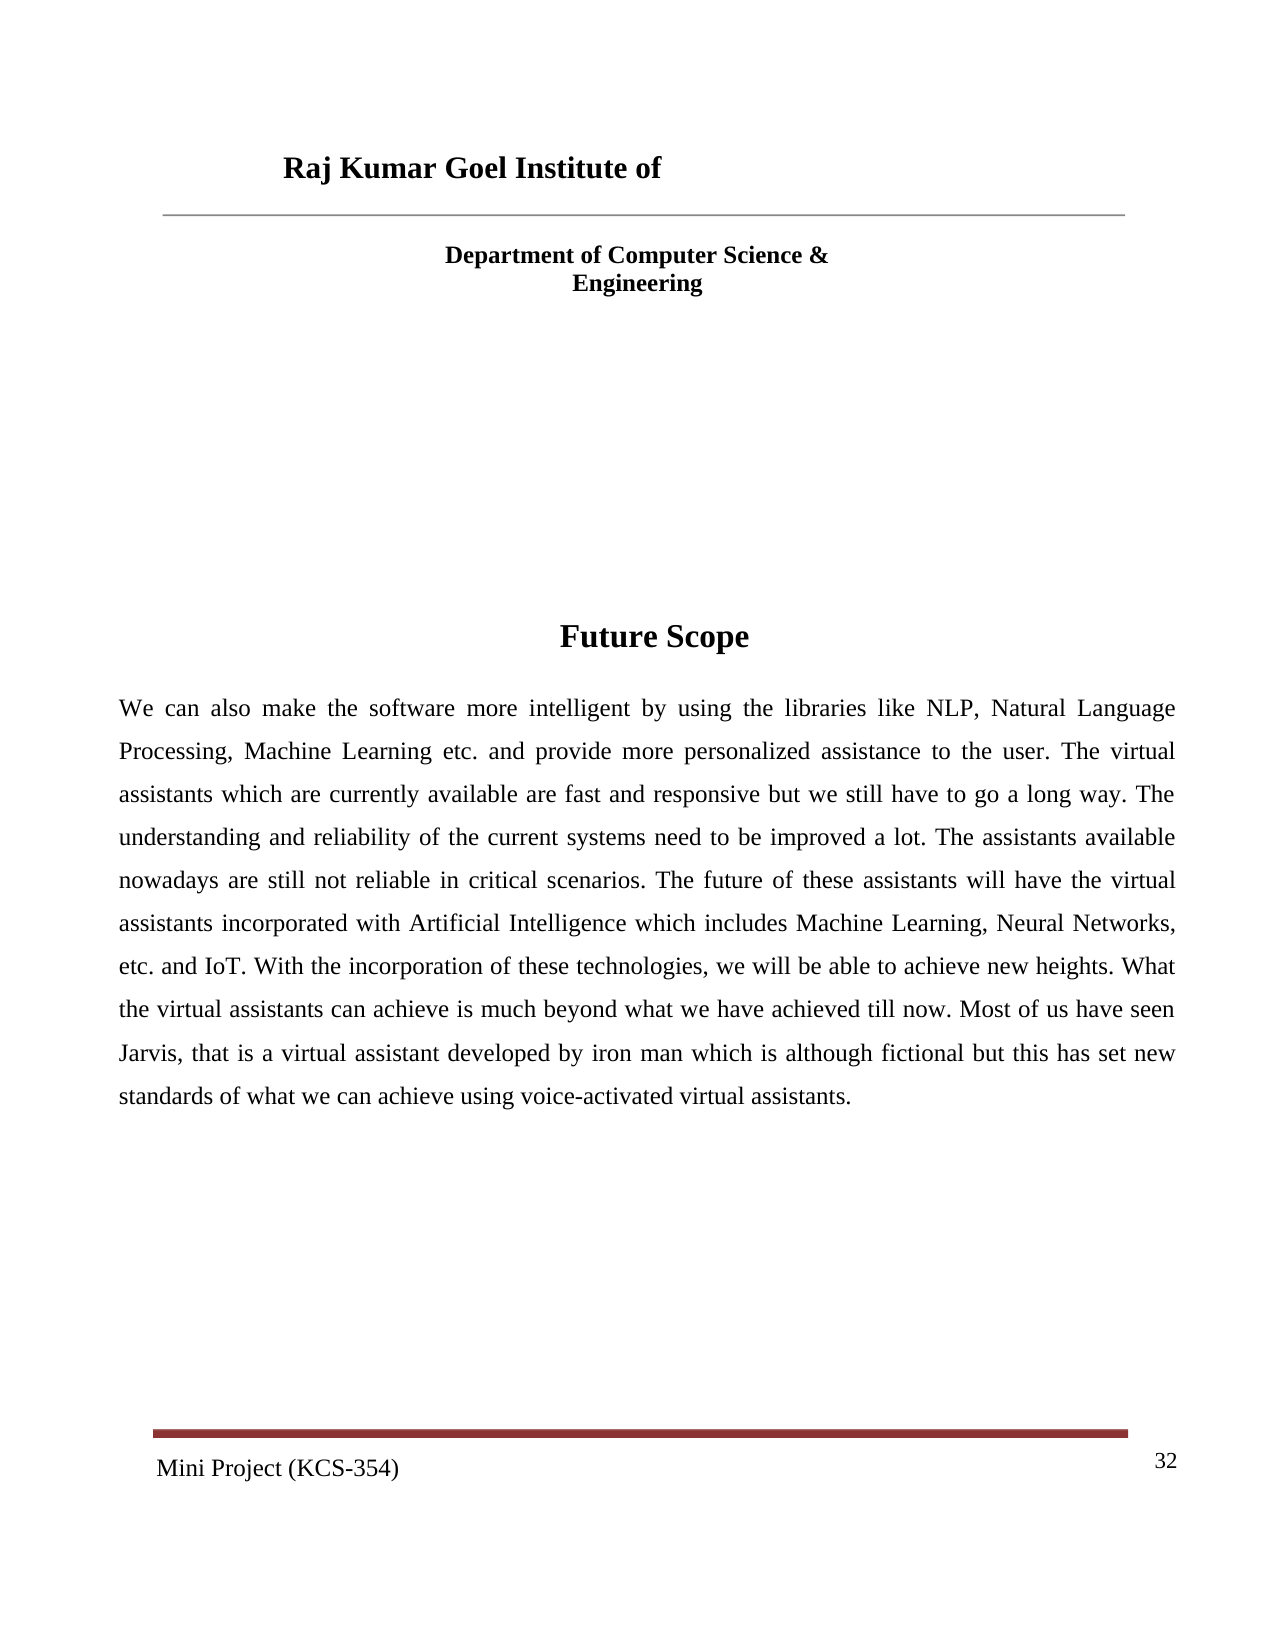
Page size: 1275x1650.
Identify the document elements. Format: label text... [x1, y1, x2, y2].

text We can also make the software more intelligent by using the libraries like NLP, Natural Language Processing, Machine Learning etc. and provide more personalized assistance to the user. The virtual assistants which are currently available are fast and responsive but we still have to go a long way. The understanding and reliability of the current systems need to be improved a lot. The assistants available nowadays are still not reliable in critical scenarios. The future of these assistants will have the virtual assistants incorporated with Artificial Intelligence which includes Machine Learning, Neural Networks, etc. and IoT. With the incorporation of these technologies, we will be able to achieve new heights. What the virtual assistants can achieve is much beyond what we have achieved till now. Most of us have seen Jarvis, that is a virtual assistant developed by iron man which is although fictional but this has set new standards of what we can achieve using voice-activated virtual assistants. [119, 693, 1177, 1109]
picture [153, 1429, 1129, 1438]
subtitle Future Scope [132, 616, 1177, 654]
